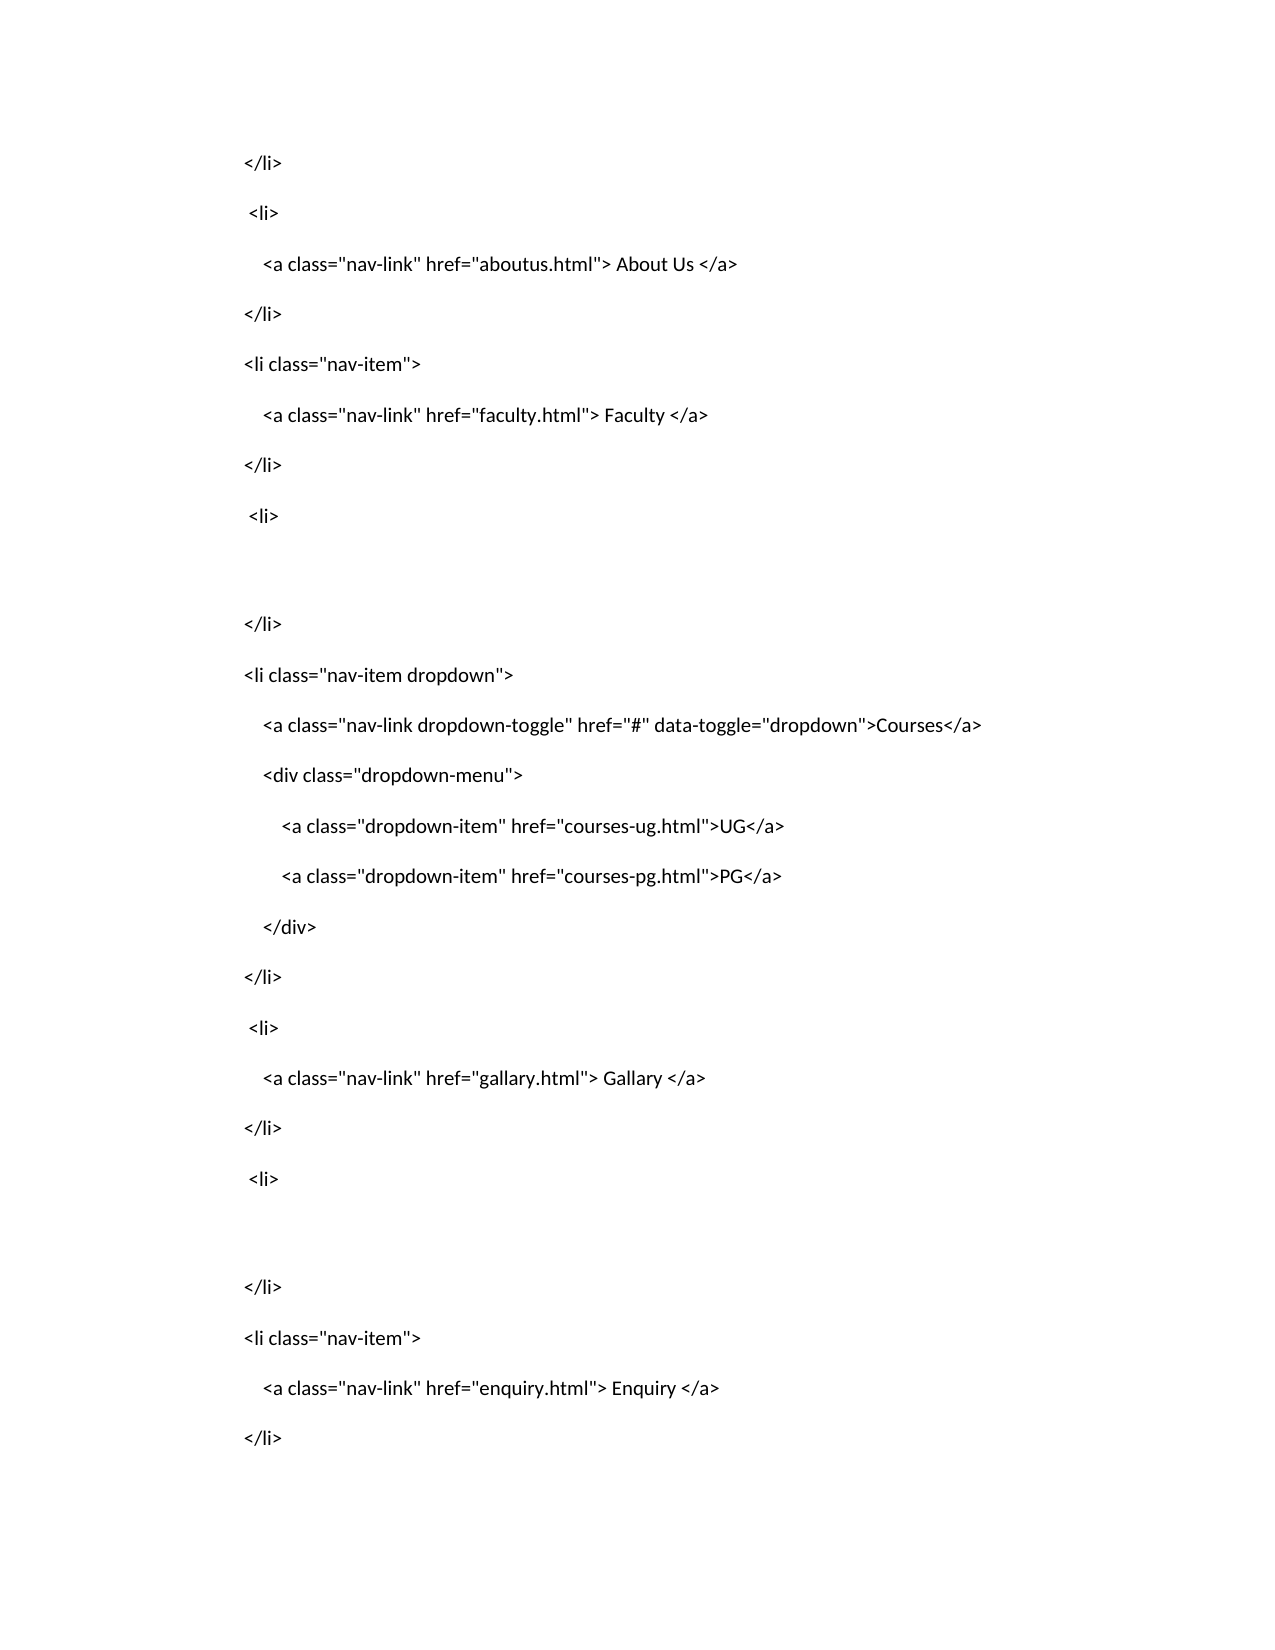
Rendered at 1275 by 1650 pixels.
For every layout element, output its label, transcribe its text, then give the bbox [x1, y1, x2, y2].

text <a class="nav-link" href="aboutus.html"> About Us </a> [150, 251, 1125, 276]
text </li> [150, 150, 1125, 175]
text <li class="nav-item"> [150, 352, 1125, 377]
text <a class="nav-link" href="faculty.html"> Faculty </a> [150, 402, 1125, 427]
text <li> [150, 200, 1125, 226]
text <li class="nav-item dropdown"> [150, 662, 1125, 687]
text <li> [150, 503, 1125, 528]
text </div> [150, 914, 1125, 939]
text <li> [150, 1166, 1125, 1191]
text </li> [150, 301, 1125, 327]
text </li> [150, 1426, 1125, 1451]
text </li> [150, 452, 1125, 478]
text <div class="dropdown-menu"> [150, 763, 1125, 788]
text </li> [150, 1116, 1125, 1141]
text <a class="dropdown-item" href="courses-pg.html">PG</a> [150, 863, 1125, 889]
text <li class="nav-item"> [150, 1325, 1125, 1350]
text <a class="nav-link dropdown-toggle" href="#" data-toggle="dropdown">Courses</a> [150, 712, 1125, 738]
text </li> [150, 964, 1125, 990]
text <li> [150, 1015, 1125, 1040]
text <a class="dropdown-item" href="courses-ug.html">UG</a> [150, 813, 1125, 838]
text <a class="nav-link" href="gallary.html"> Gallary </a> [150, 1065, 1125, 1091]
text </li> [150, 1274, 1125, 1300]
text </li> [150, 611, 1125, 637]
text <a class="nav-link" href="enquiry.html"> Enquiry </a> [150, 1375, 1125, 1401]
